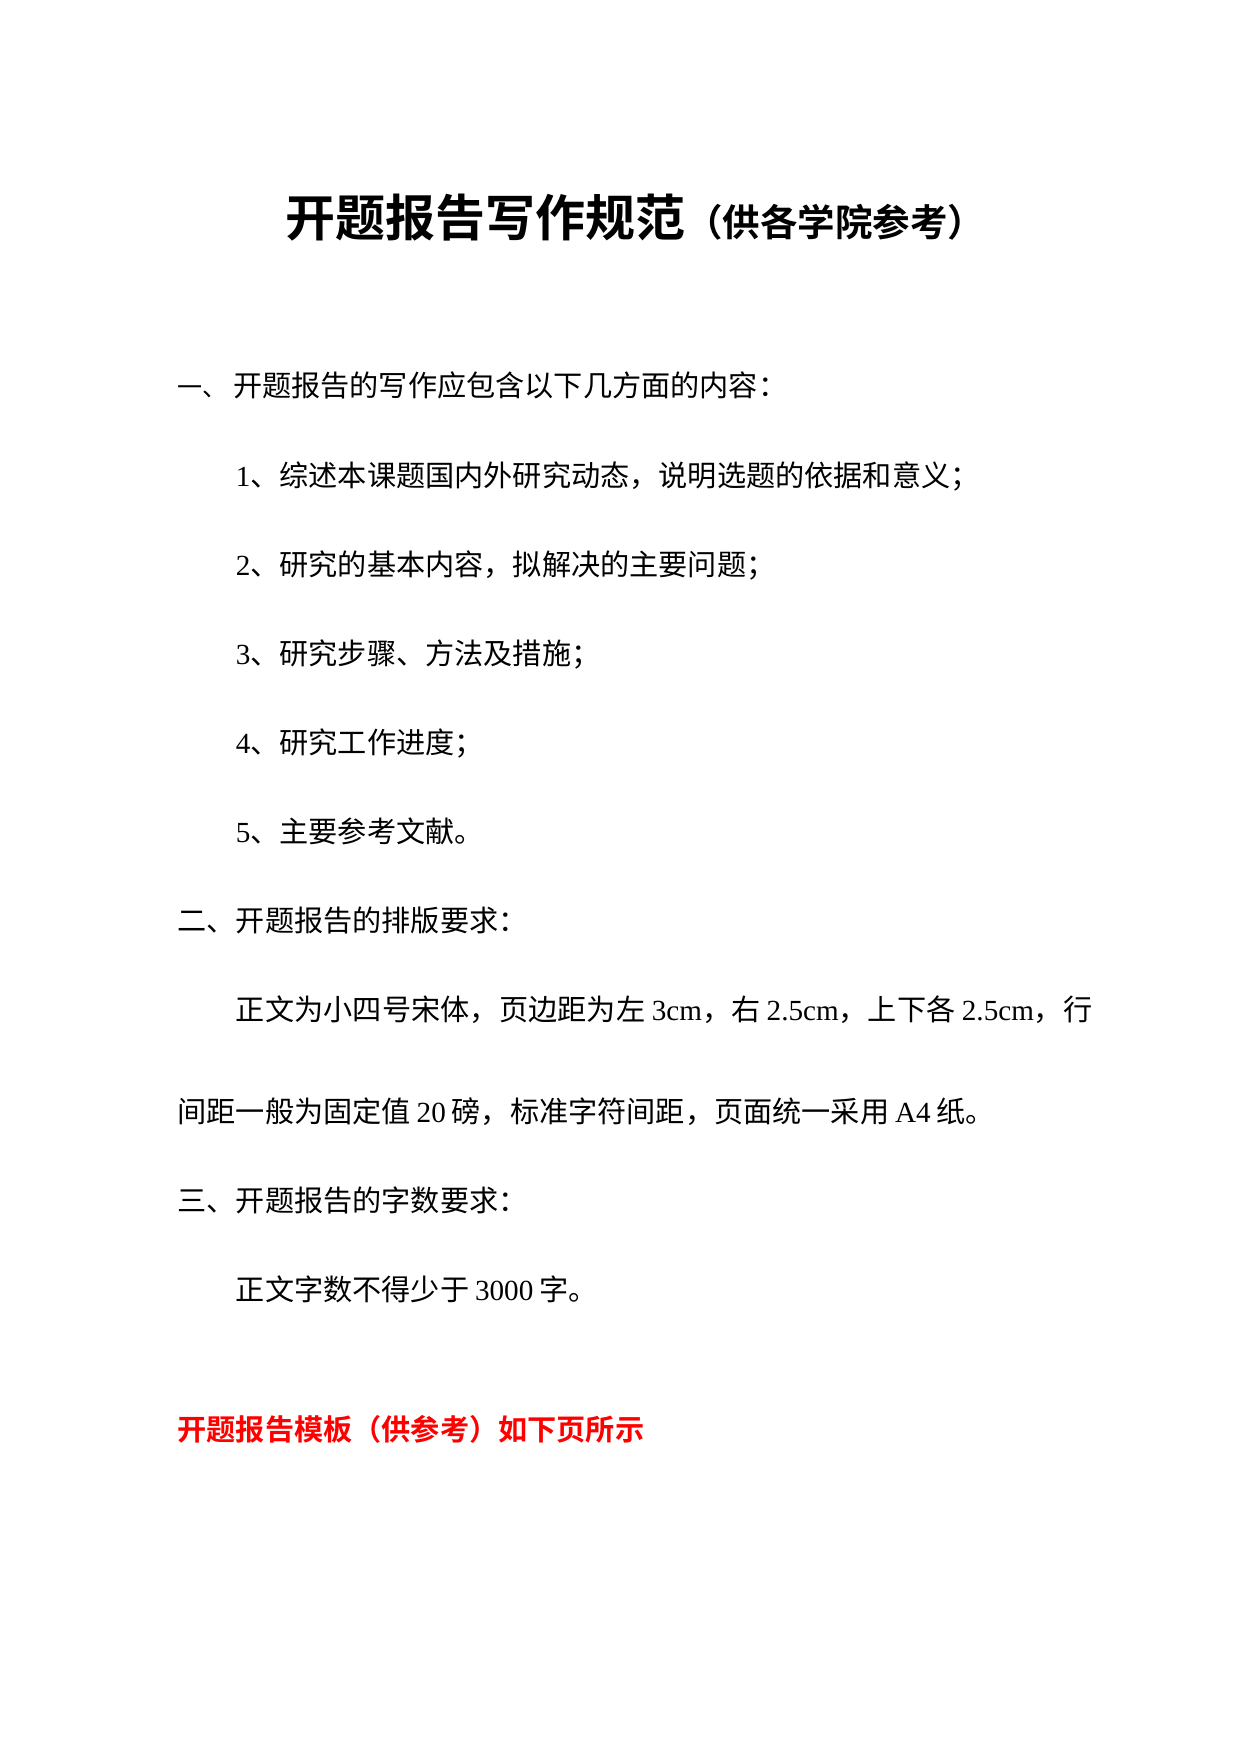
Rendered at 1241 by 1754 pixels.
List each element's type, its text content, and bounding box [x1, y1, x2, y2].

text 4、研究工作进度； [177, 706, 1092, 774]
text 二、开题报告的排版要求： [177, 884, 1092, 952]
text 3、研究步骤、方法及措施； [177, 617, 1092, 685]
text 1、综述本课题国内外研究动态，说明选题的依据和意义； [177, 439, 1092, 507]
text 正文为小四号宋体，页边距为左3cm，右2.5cm，上下各2.5cm，行间距一般为固定值20磅，标准字符间距，页面统一采用A4纸。 [177, 974, 1092, 1143]
text 2、研究的基本内容，拟解决的主要问题； [177, 528, 1092, 596]
text 开题报告模板（供参考）如下页所示 [177, 1393, 1092, 1461]
text 开题报告写作规范（供各学院参考） [177, 164, 1092, 266]
text 三、开题报告的字数要求： [177, 1164, 1092, 1232]
text 5、主要参考文献。 [177, 796, 1092, 863]
text 正文字数不得少于3000字。 [177, 1254, 1092, 1322]
text 一、 开题报告的写作应包含以下几方面的内容： [177, 350, 1092, 418]
